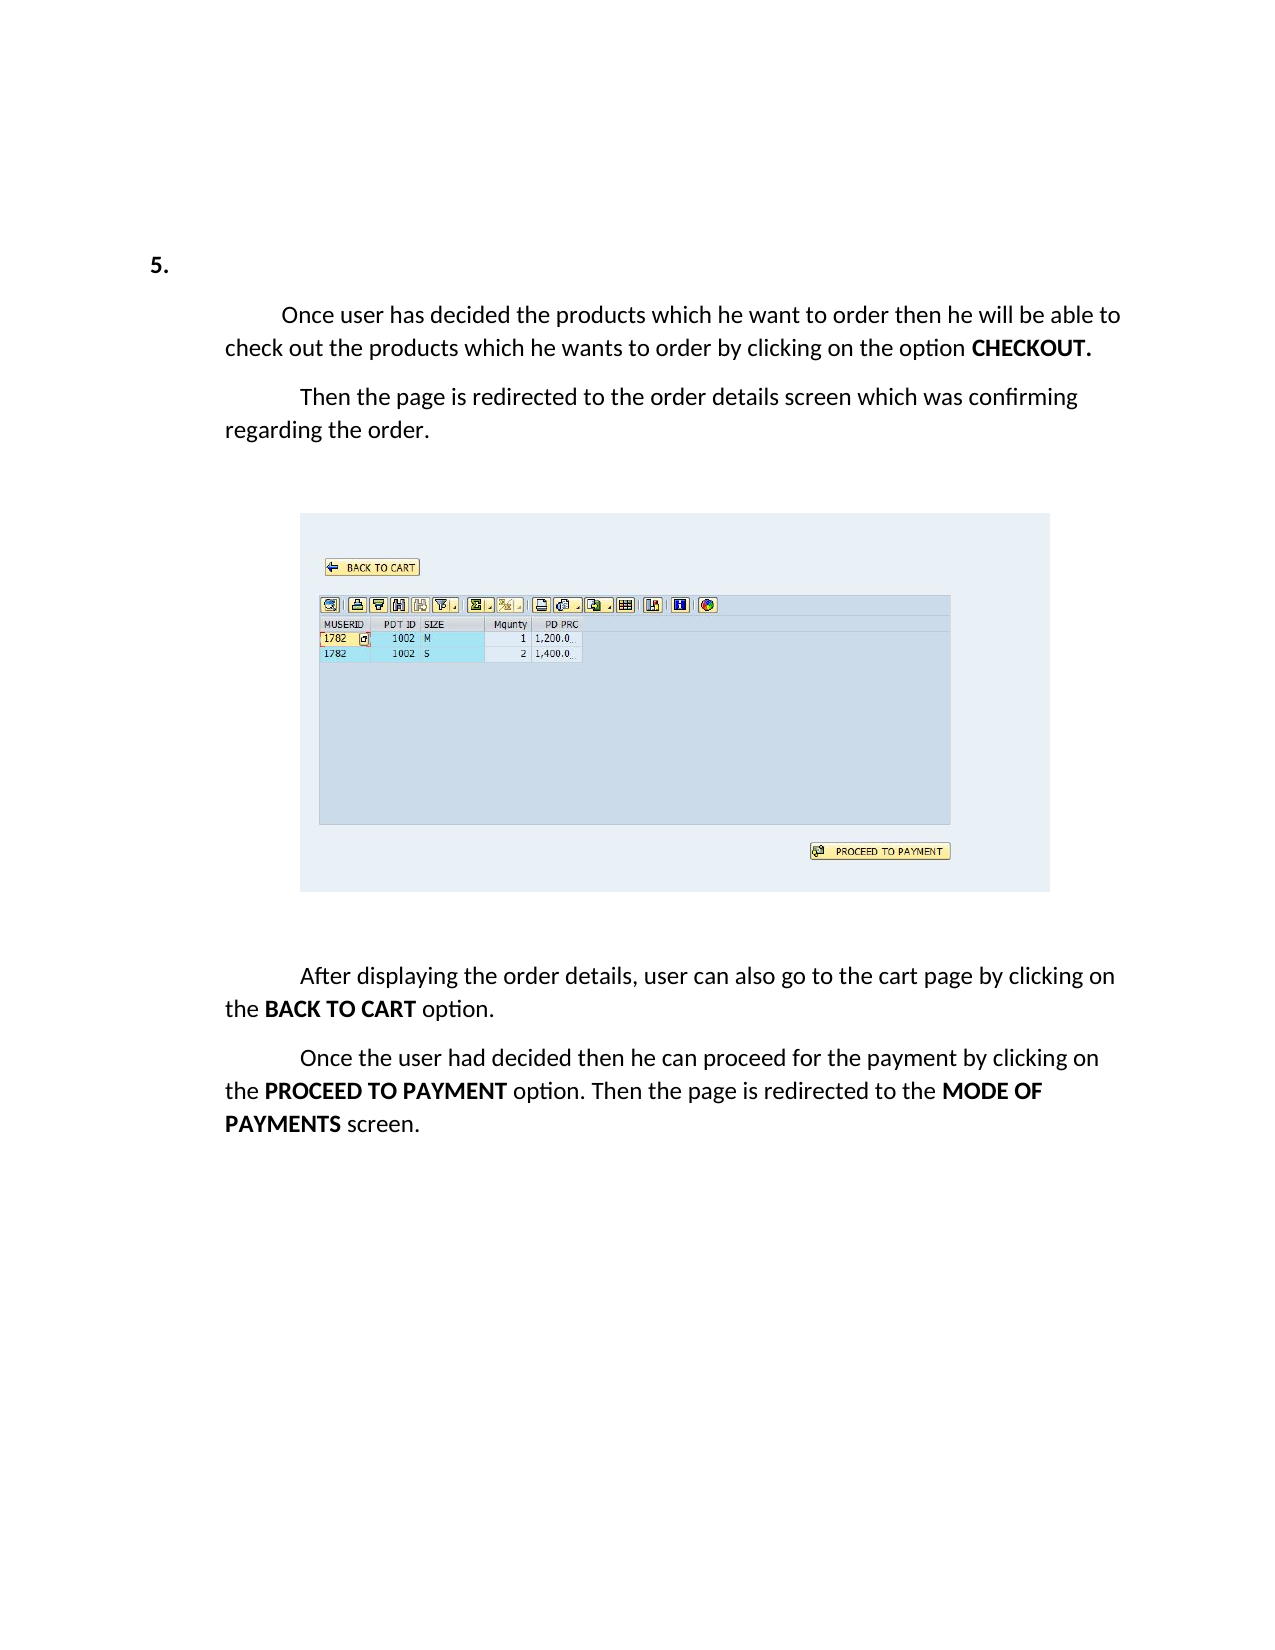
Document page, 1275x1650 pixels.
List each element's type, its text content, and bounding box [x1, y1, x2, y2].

picture [300, 513, 1050, 892]
text Once the user had decided then he can proceed for the payment by clicking on the PROCEED TO PAYMENT option. Then the page is redirected to the MODE OF PAYMENTS screen. [225, 1042, 1125, 1139]
text 5. [150, 249, 1125, 280]
text Once user has decided the products which he want to order then he will be able to check out the products which he wants to order by clicking on the option CHECKOUT. [225, 299, 1125, 362]
text After displaying the order details, user can also go to the cart page by clicking on the BACK TO CART option. [225, 960, 1125, 1023]
text Then the page is redirected to the order details screen which was confirming regarding the order. [225, 381, 1125, 445]
